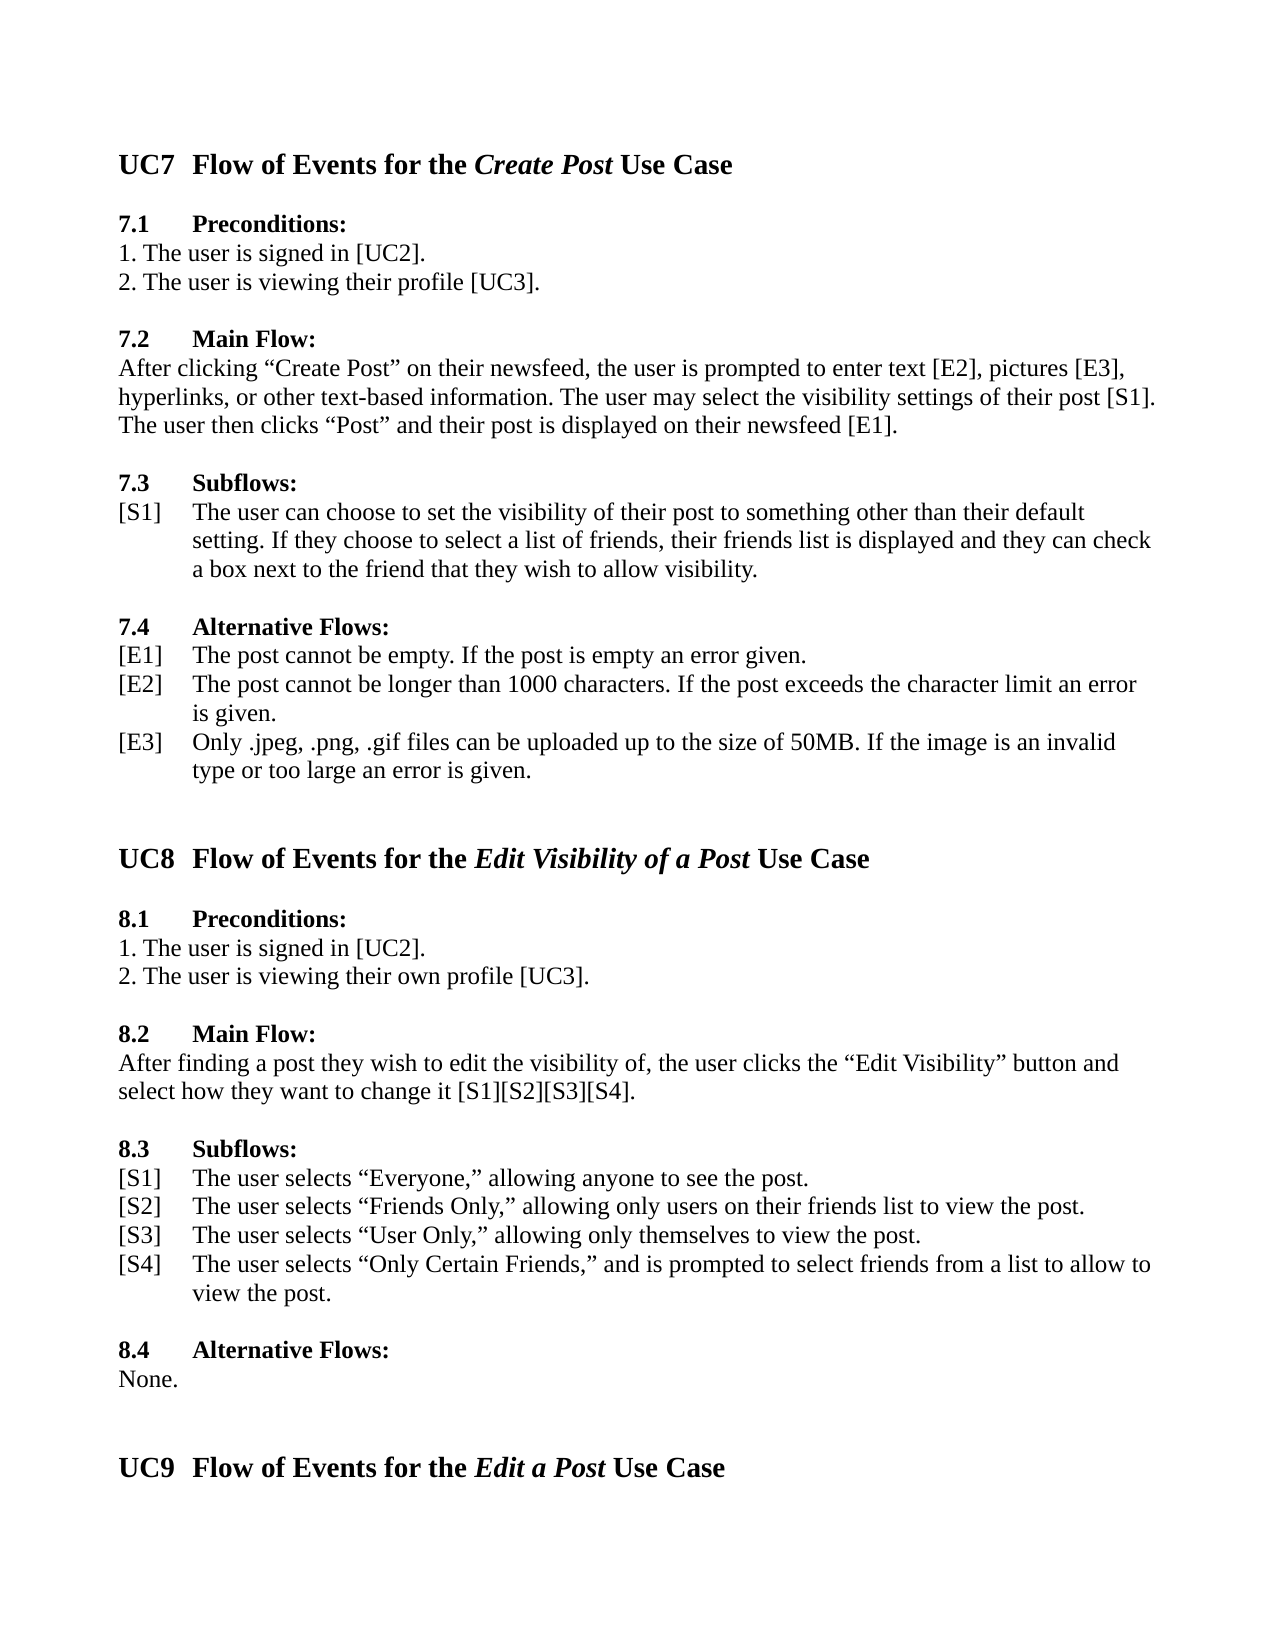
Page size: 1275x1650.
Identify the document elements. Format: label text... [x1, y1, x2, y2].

text 8.1 Preconditions: [118, 904, 1157, 933]
text [S2] The user selects “Friends Only,” allowing only users on their friends list to view the post. [118, 1191, 1157, 1220]
text UC7 Flow of Events for the Create Post Use Case [118, 147, 1157, 180]
text After clicking “Create Post” on their newsfeed, the user is prompted to enter text [E2], pictures [E3], hyperlinks, or other text-based information. The user may select the visibility settings of their post [S1]. The user then clicks “Post” and their post is displayed on their newsfeed [E1]. [118, 353, 1157, 439]
text 7.3 Subflows: [118, 468, 1157, 497]
text [S1] The user selects “Everyone,” allowing anyone to see the post. [118, 1163, 1157, 1191]
text 8.2 Main Flow: [118, 1019, 1157, 1048]
text [E3] Only .jpeg, .png, .gif files can be uploaded up to the size of 50MB. If the image is an invalid type or too large an error is given. [118, 727, 1157, 784]
text 2. The user is viewing their own profile [UC3]. [118, 961, 1157, 990]
text [S4] The user selects “Only Certain Friends,” and is prompted to select friends from a list to allow to view the post. [118, 1249, 1157, 1306]
text 7.4 Alternative Flows: [118, 612, 1157, 640]
text UC9 Flow of Events for the Edit a Post Use Case [118, 1450, 1157, 1484]
text 1. The user is signed in [UC2]. [118, 238, 1157, 267]
text [S3] The user selects “User Only,” allowing only themselves to view the post. [118, 1220, 1157, 1249]
text UC8 Flow of Events for the Edit Visibility of a Post Use Case [118, 842, 1157, 875]
text After finding a post they wish to edit the visibility of, the user clicks the “Edit Visibility” button and select how they want to change it [S1][S2][S3][S4]. [118, 1048, 1157, 1105]
text None. [118, 1364, 1157, 1393]
text 2. The user is viewing their profile [UC3]. [118, 267, 1157, 295]
text [S1] The user can choose to set the visibility of their post to something other than their default setting. If they choose to select a list of friends, their friends list is displayed and they can check a box next to the friend that they wish to allow visibility. [118, 497, 1157, 583]
text 1. The user is signed in [UC2]. [118, 933, 1157, 961]
text [E1] The post cannot be empty. If the post is empty an error given. [118, 640, 1157, 669]
text 8.3 Subflows: [118, 1134, 1157, 1163]
text 7.1 Preconditions: [118, 209, 1157, 238]
text [E2] The post cannot be longer than 1000 characters. If the post exceeds the character limit an error is given. [118, 669, 1157, 727]
text 7.2 Main Flow: [118, 324, 1157, 353]
text 8.4 Alternative Flows: [118, 1335, 1157, 1364]
